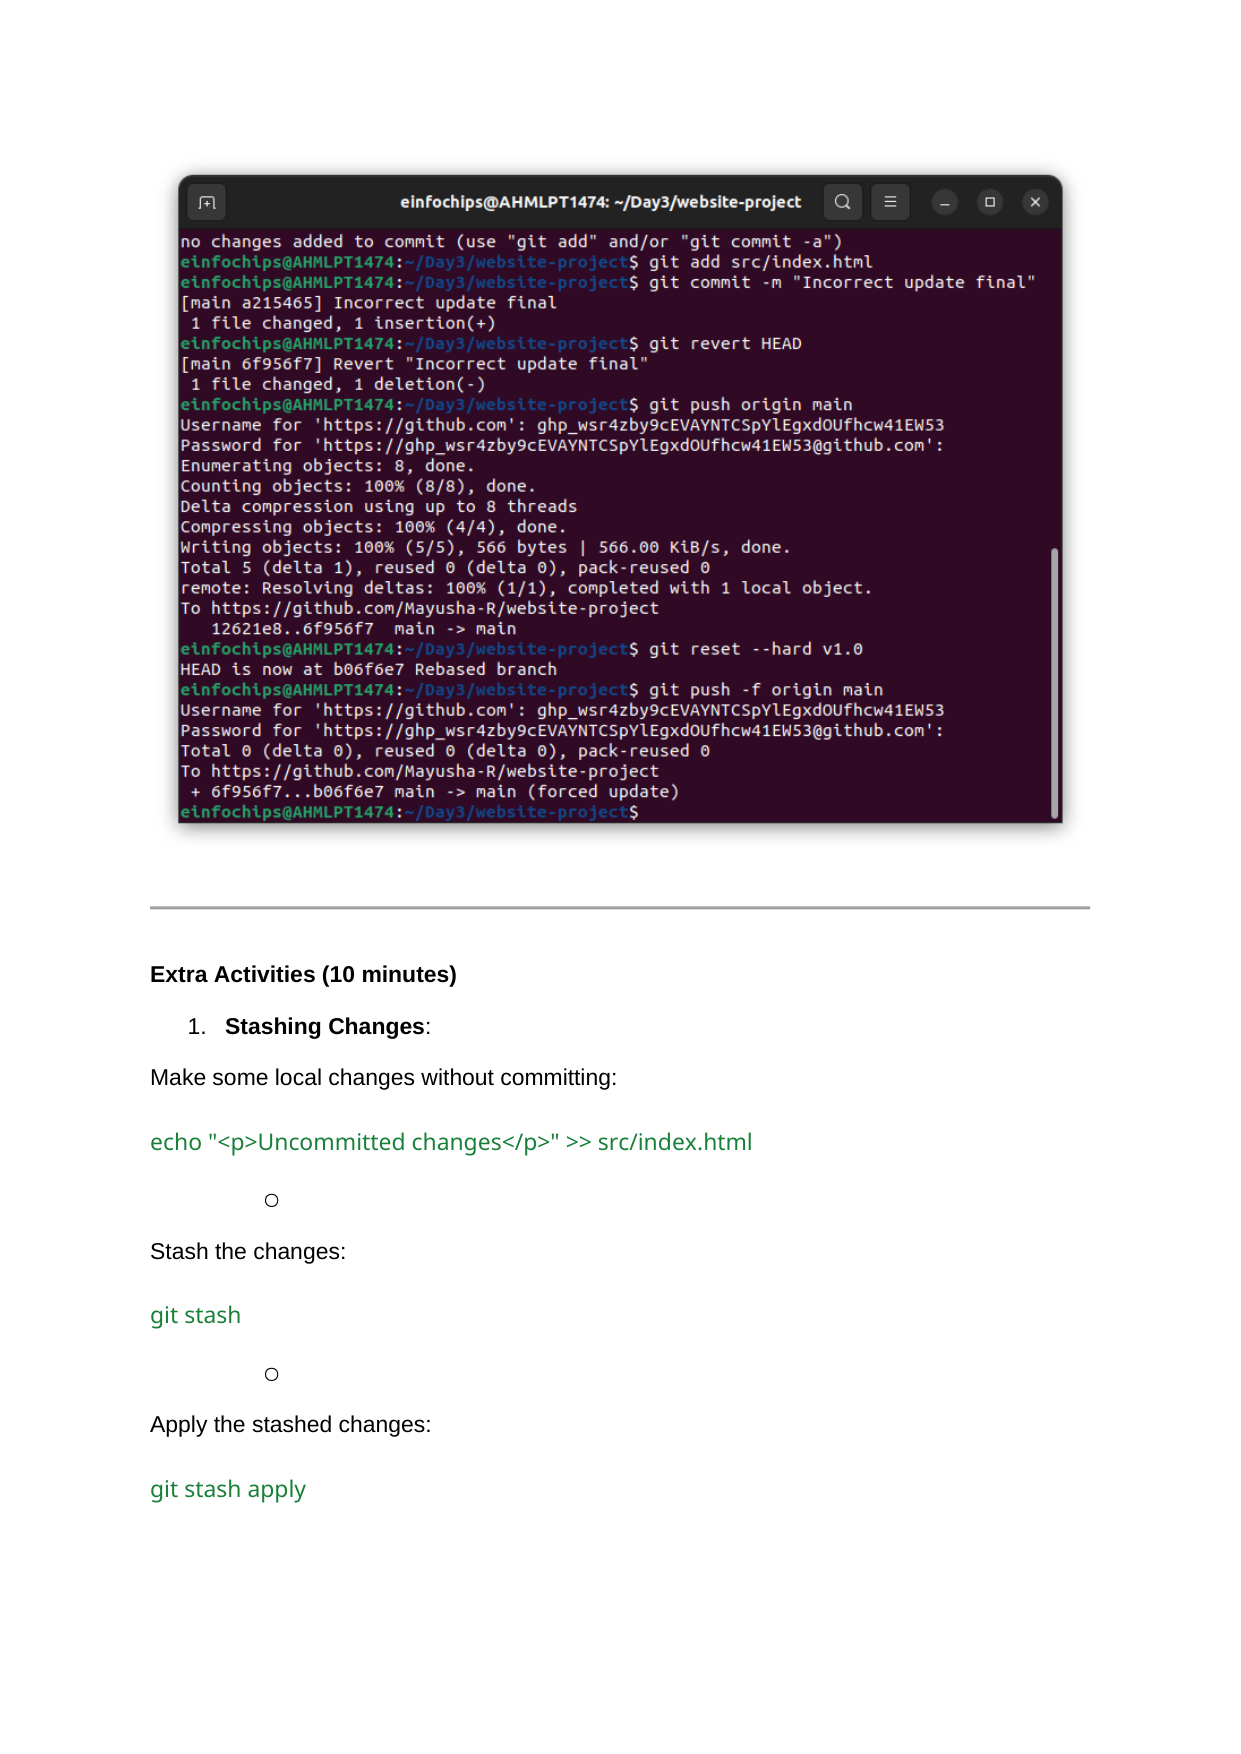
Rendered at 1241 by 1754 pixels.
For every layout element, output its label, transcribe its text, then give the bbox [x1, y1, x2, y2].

list Stashing Changes: [187, 1013, 1090, 1039]
subtitle Extra Activities (10 minutes) [150, 961, 1090, 988]
text Stash the changes: git stash [150, 1238, 1090, 1330]
picture [150, 150, 1091, 855]
text Make some local changes without committing: echo "<p>Uncommitted changes</p>" >> src/index.html [150, 1064, 1090, 1157]
text Apply the stashed changes: git stash apply [150, 1411, 1090, 1504]
